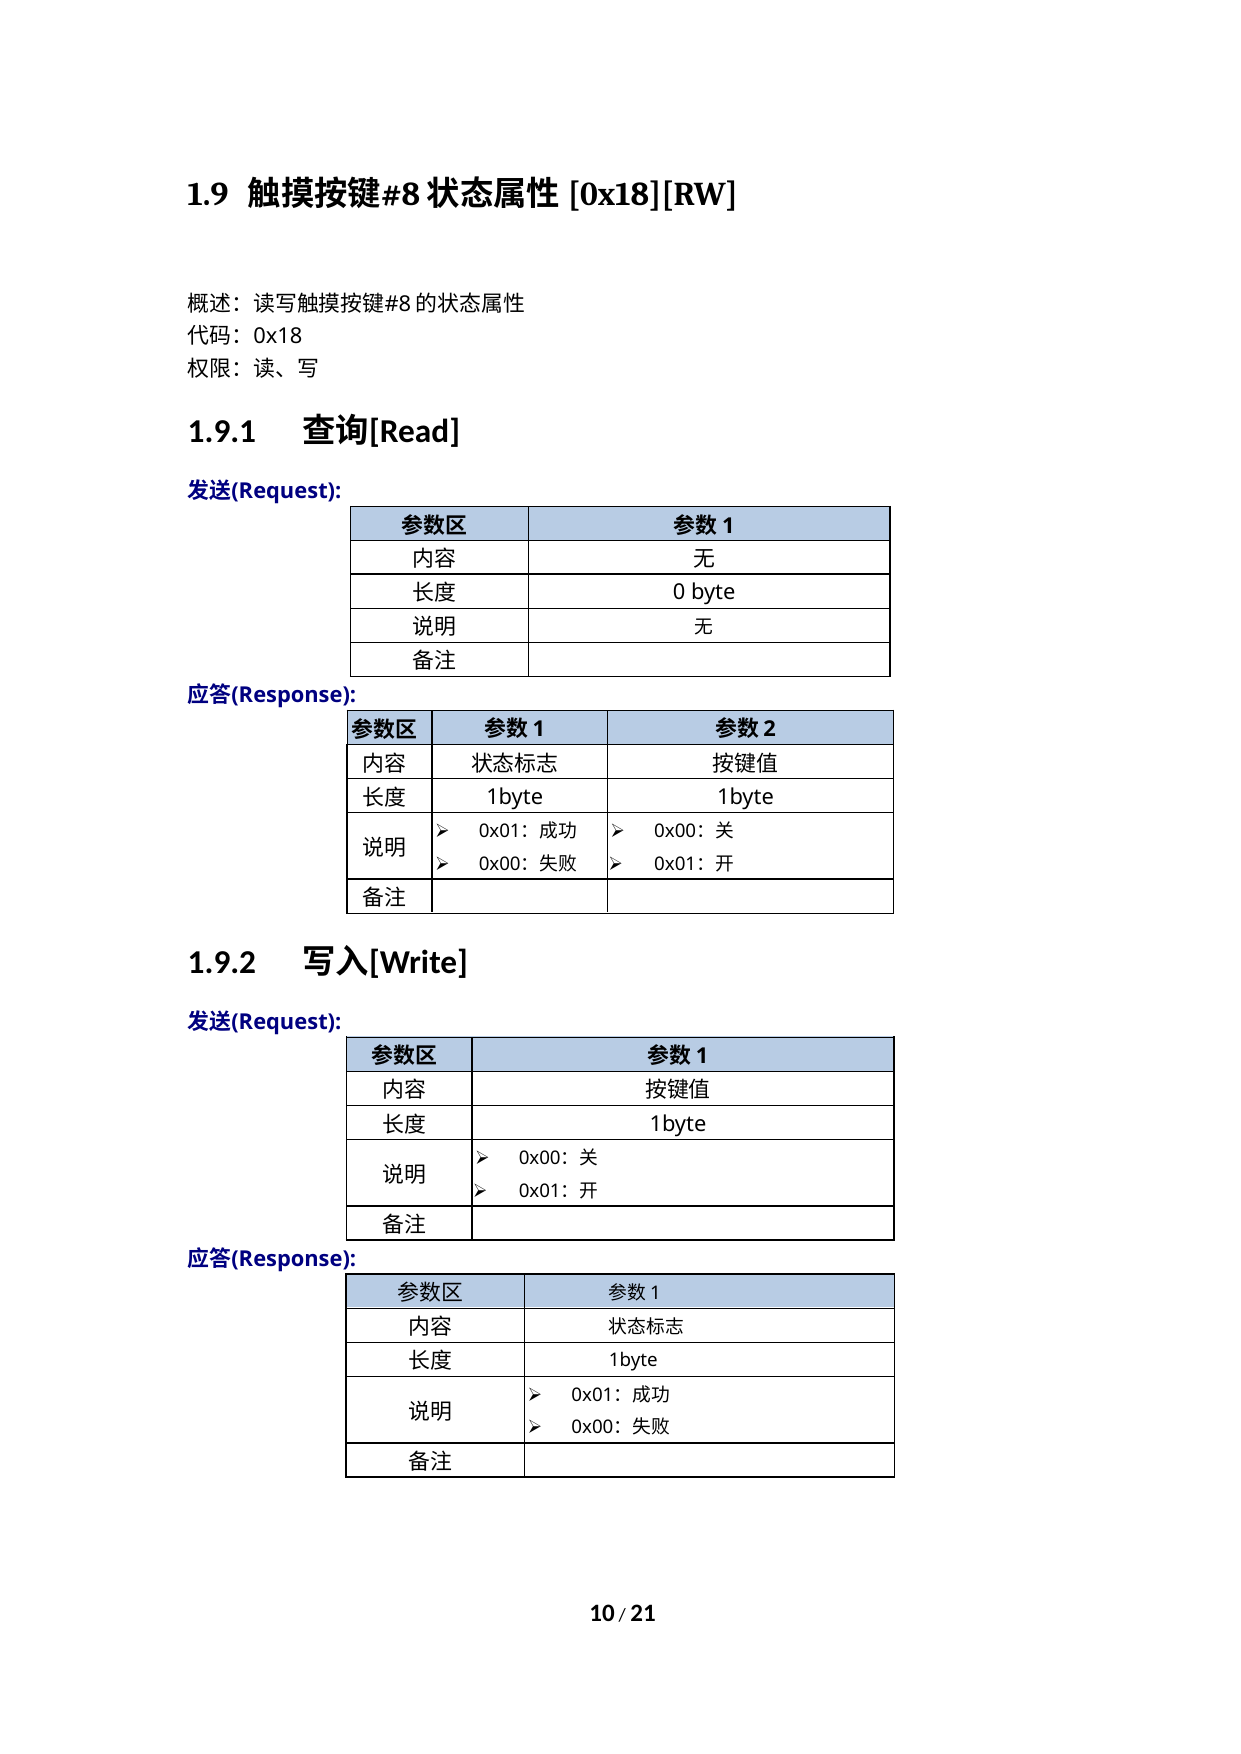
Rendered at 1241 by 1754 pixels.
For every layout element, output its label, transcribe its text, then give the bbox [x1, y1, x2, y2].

table_cell 内容 [351, 541, 528, 573]
table_cell 备注 [348, 880, 431, 912]
table_cell 备注 [347, 1444, 524, 1476]
table_cell 内容 [347, 1072, 471, 1104]
table_cell 长度 [347, 1343, 524, 1376]
subtitle 触摸按键#8状态属性 [0x18][RW] [187, 158, 1053, 223]
text 应答(Response): [187, 1241, 1043, 1273]
table_cell 0x01：成功 0x00：失败 [525, 1377, 894, 1442]
table_cell [433, 880, 607, 912]
table_header 参数2 [608, 711, 893, 744]
table_cell [473, 1207, 893, 1239]
table_cell [529, 643, 889, 676]
table_cell 1byte [525, 1343, 894, 1376]
table_cell 长度 [351, 575, 528, 607]
text 代码：0x18 [187, 318, 1053, 351]
text 概述：读写触摸按键#8的状态属性 [187, 286, 1053, 318]
text 应答(Response): [187, 677, 1043, 709]
table_header 参数区 [348, 711, 431, 744]
table_cell 0x01：成功 0x00：失败 [433, 813, 607, 878]
table_header 参数1 [473, 1038, 893, 1071]
table_cell 状态标志 [525, 1309, 894, 1341]
table_header 参数区 [347, 1275, 524, 1307]
table_cell 内容 [347, 1309, 524, 1341]
text 发送(Request): [187, 1004, 1053, 1036]
table_cell 无 [529, 609, 889, 641]
table_cell 1byte [433, 779, 607, 812]
table_header 参数1 [529, 507, 889, 540]
table_cell 无 [529, 541, 889, 573]
table_cell 说明 [347, 1140, 471, 1205]
table_cell [525, 1444, 894, 1476]
table_header 参数区 [347, 1038, 471, 1071]
text 权限：读、写 [187, 351, 1053, 383]
table_cell 内容 [348, 745, 431, 778]
subtitle 查询[Read] [187, 396, 1053, 461]
subtitle 写入[Write] [187, 926, 1053, 991]
table_cell 备注 [351, 643, 528, 676]
table_cell [608, 880, 893, 912]
table_cell 长度 [347, 1106, 471, 1139]
table_cell 状态标志 [433, 745, 607, 778]
table_cell 0x00：关 0x01：开 [608, 813, 893, 878]
table_cell 长度 [348, 779, 431, 812]
table_cell 1byte [473, 1106, 893, 1139]
table_cell 说明 [351, 609, 528, 641]
table_cell 1byte [608, 779, 893, 812]
table_cell 备注 [347, 1207, 471, 1239]
text 发送(Request): [187, 473, 1053, 506]
table_cell 按键值 [608, 745, 893, 778]
table_cell 说明 [348, 813, 431, 878]
table_cell 0 byte [529, 575, 889, 607]
table_cell 按键值 [473, 1072, 893, 1104]
table_header 参数区 [351, 507, 528, 540]
table_header 参数1 [433, 711, 607, 744]
table_cell 0x00：关 0x01：开 [473, 1140, 893, 1205]
table_cell 说明 [347, 1377, 524, 1442]
table_header 参数1 [525, 1275, 894, 1307]
